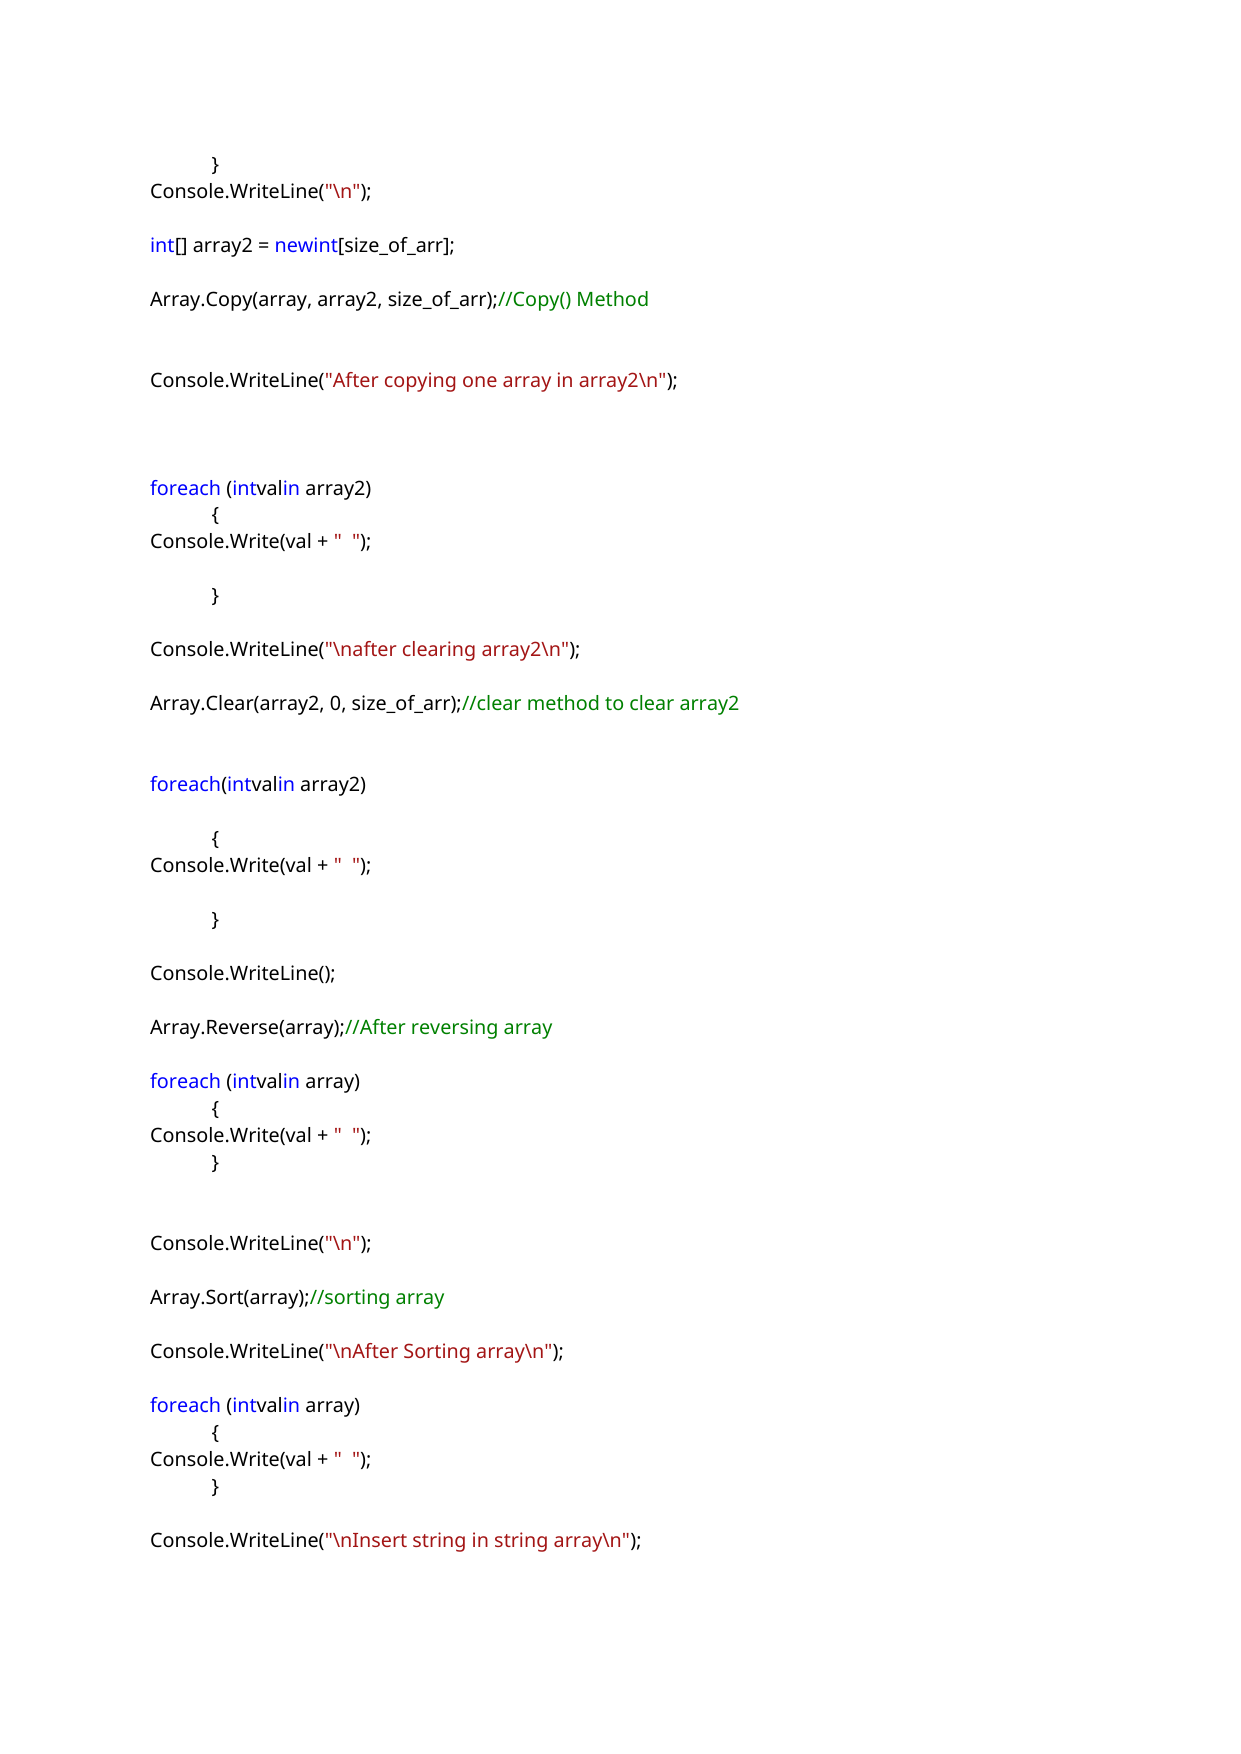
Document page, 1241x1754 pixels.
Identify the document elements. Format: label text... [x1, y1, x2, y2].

text } [150, 1148, 1090, 1175]
text } [150, 1472, 1090, 1499]
text Console.WriteLine("\nafter clearing array2\n"); [150, 636, 1090, 663]
text Console.WriteLine("\nInsert string in string array\n"); [150, 1526, 1090, 1553]
text Console.WriteLine("After copying one array in array2\n"); [150, 366, 1090, 393]
text Console.Write(val + " "); [150, 528, 1090, 555]
text } [150, 582, 1090, 609]
text foreach (intvalin array) [150, 1067, 1090, 1094]
text Array.Sort(array);//sorting array [150, 1283, 1090, 1310]
text Console.WriteLine("\n"); [150, 177, 1090, 204]
text foreach(intvalin array2) [150, 771, 1090, 797]
text Console.WriteLine("\n"); [150, 1229, 1090, 1256]
text foreach (intvalin array2) [150, 474, 1090, 501]
text { [150, 1418, 1090, 1445]
text Console.Write(val + " "); [150, 1121, 1090, 1148]
text { [150, 1094, 1090, 1121]
text } [150, 905, 1090, 932]
text { [150, 824, 1090, 851]
text Array.Clear(array2, 0, size_of_arr);//clear method to clear array2 [150, 689, 1090, 717]
text Console.Write(val + " "); [150, 1445, 1090, 1472]
text Console.WriteLine("\nAfter Sorting array\n"); [150, 1337, 1090, 1364]
text { [150, 501, 1090, 528]
text Console.WriteLine(); [150, 959, 1090, 986]
text Console.Write(val + " "); [150, 851, 1090, 878]
text Array.Copy(array, array2, size_of_arr);//Copy() Method [150, 285, 1090, 312]
text int[] array2 = newint[size_of_arr]; [150, 231, 1090, 258]
text } [150, 150, 1090, 177]
text Array.Reverse(array);//After reversing array [150, 1013, 1090, 1040]
text foreach (intvalin array) [150, 1391, 1090, 1418]
